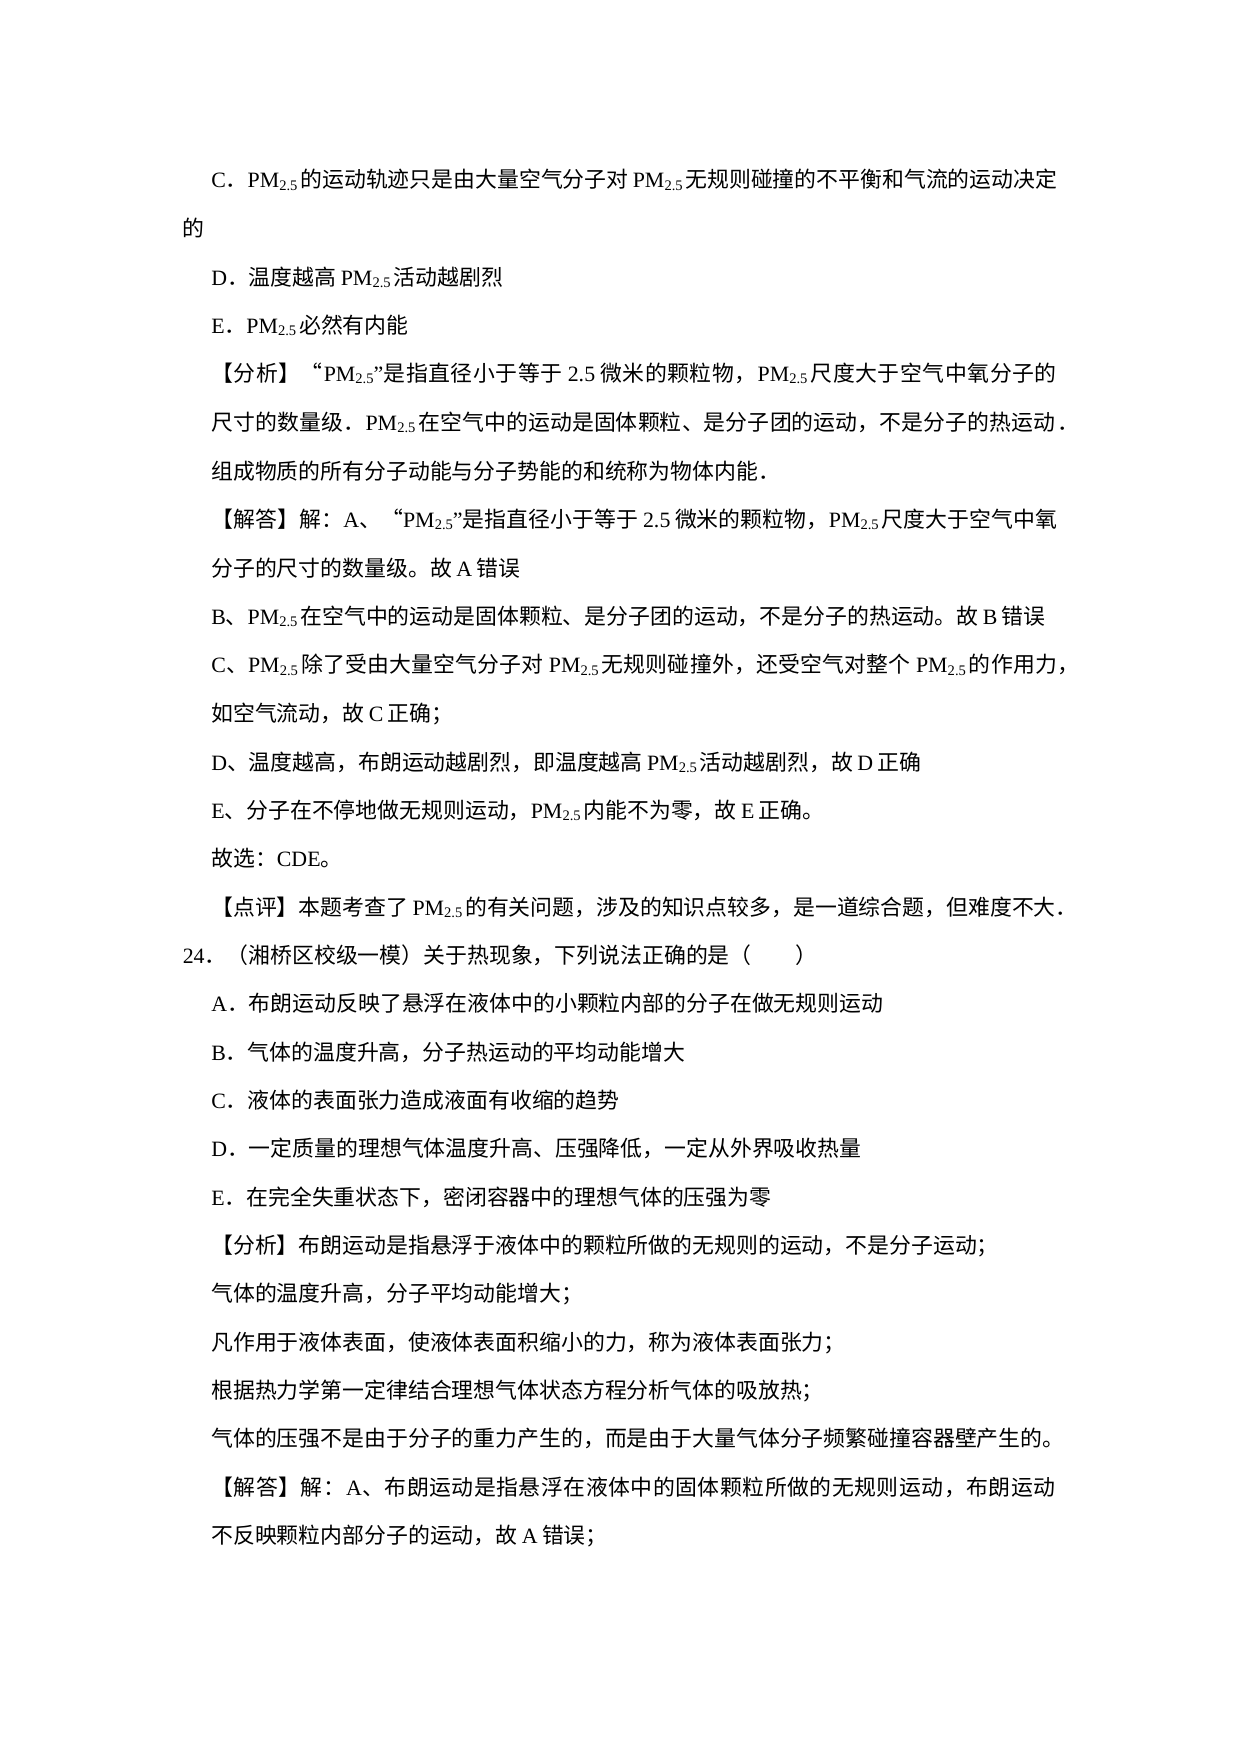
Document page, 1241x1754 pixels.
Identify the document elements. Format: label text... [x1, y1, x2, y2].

text 故选：CDE。 [211, 841, 1058, 873]
text 【解答】解：A、布朗运动是指悬浮在液体中的固体颗粒所做的无规则运动，布朗运动不反映颗粒内部分子的运动，故A错误； [211, 1469, 1058, 1550]
text C、PM2.5除了受由大量空气分子对PM2.5无规则碰撞外，还受空气对整个PM2.5的作用力，如空气流动，故C正确； [211, 647, 1058, 728]
text 【分析】“PM2.5”是指直径小于等于2.5微米的颗粒物，PM2.5尺度大于空气中氧分子的尺寸的数量级．PM2.5在空气中的运动是固体颗粒、是分子团的运动，不是分子的热运动．组成物质的所有分子动能与分子势能的和统称为物体内能． [211, 356, 1058, 486]
text 【解答】解：A、“PM2.5”是指直径小于等于2.5微米的颗粒物，PM2.5尺度大于空气中氧分子的尺寸的数量级。故A错误 [211, 502, 1058, 583]
text 【分析】布朗运动是指悬浮于液体中的颗粒所做的无规则的运动，不是分子运动； [211, 1227, 1058, 1260]
text 凡作用于液体表面，使液体表面积缩小的力，称为液体表面张力； [211, 1324, 1058, 1357]
text 气体的压强不是由于分子的重力产生的，而是由于大量气体分子频繁碰撞容器壁产生的。 [211, 1421, 1058, 1453]
text A．布朗运动反映了悬浮在液体中的小颗粒内部的分子在做无规则运动 [183, 986, 1058, 1018]
text D．温度越高PM2.5活动越剧烈 [183, 259, 1058, 292]
text D、温度越高，布朗运动越剧烈，即温度越高PM2.5活动越剧烈，故D正确 [211, 744, 1058, 777]
text B．气体的温度升高，分子热运动的平均动能增大 [183, 1034, 1058, 1067]
text C．液体的表面张力造成液面有收缩的趋势 [183, 1082, 1058, 1115]
text 根据热力学第一定律结合理想气体状态方程分析气体的吸放热； [211, 1372, 1058, 1405]
text 气体的温度升高，分子平均动能增大； [211, 1276, 1058, 1308]
text E．PM2.5必然有内能 [183, 307, 1058, 340]
text B、PM2.5在空气中的运动是固体颗粒、是分子团的运动，不是分子的热运动。故B错误 [211, 599, 1058, 631]
text 24．（湘桥区校级一模）关于热现象，下列说法正确的是（ ） [183, 937, 1058, 970]
text E、分子在不停地做无规则运动，PM2.5内能不为零，故E正确。 [211, 792, 1058, 825]
text E．在完全失重状态下，密闭容器中的理想气体的压强为零 [183, 1179, 1058, 1212]
text C．PM2.5的运动轨迹只是由大量空气分子对PM2.5无规则碰撞的不平衡和气流的运动决定的 [183, 162, 1058, 243]
text D．一定质量的理想气体温度升高、压强降低，一定从外界吸收热量 [183, 1131, 1058, 1163]
text 【点评】本题考查了PM2.5的有关问题，涉及的知识点较多，是一道综合题，但难度不大． [211, 889, 1058, 922]
